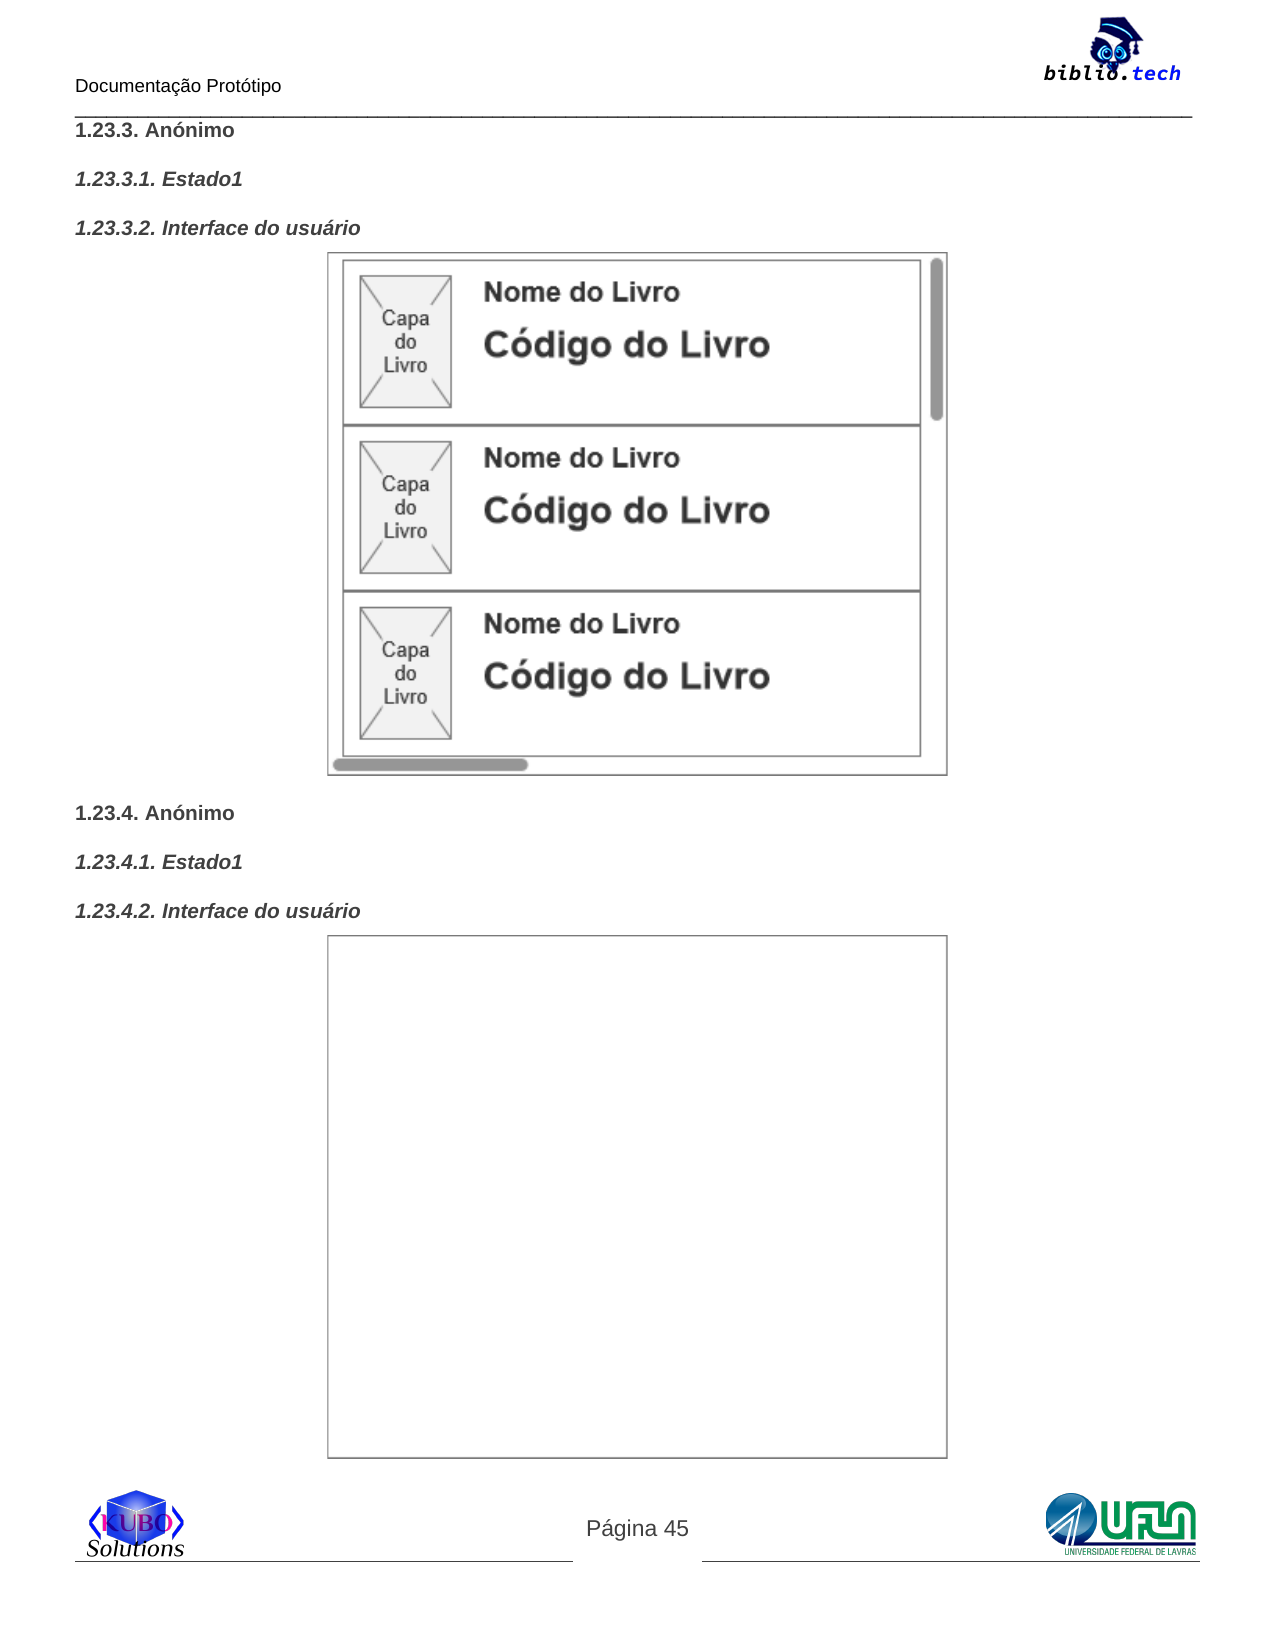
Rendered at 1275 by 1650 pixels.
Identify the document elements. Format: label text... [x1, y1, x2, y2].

picture [327, 935, 948, 1459]
picture [1038, 11, 1187, 95]
subtitle Interface do usuário [75, 216, 1200, 240]
picture [327, 252, 948, 776]
picture [86, 1472, 185, 1561]
subtitle Estado1 [75, 850, 1200, 874]
subtitle Anónimo [75, 118, 1200, 142]
subtitle Interface do usuário [75, 899, 1200, 923]
subtitle Estado1 [75, 167, 1200, 191]
picture [1046, 1493, 1196, 1555]
subtitle Anónimo [75, 801, 1200, 825]
